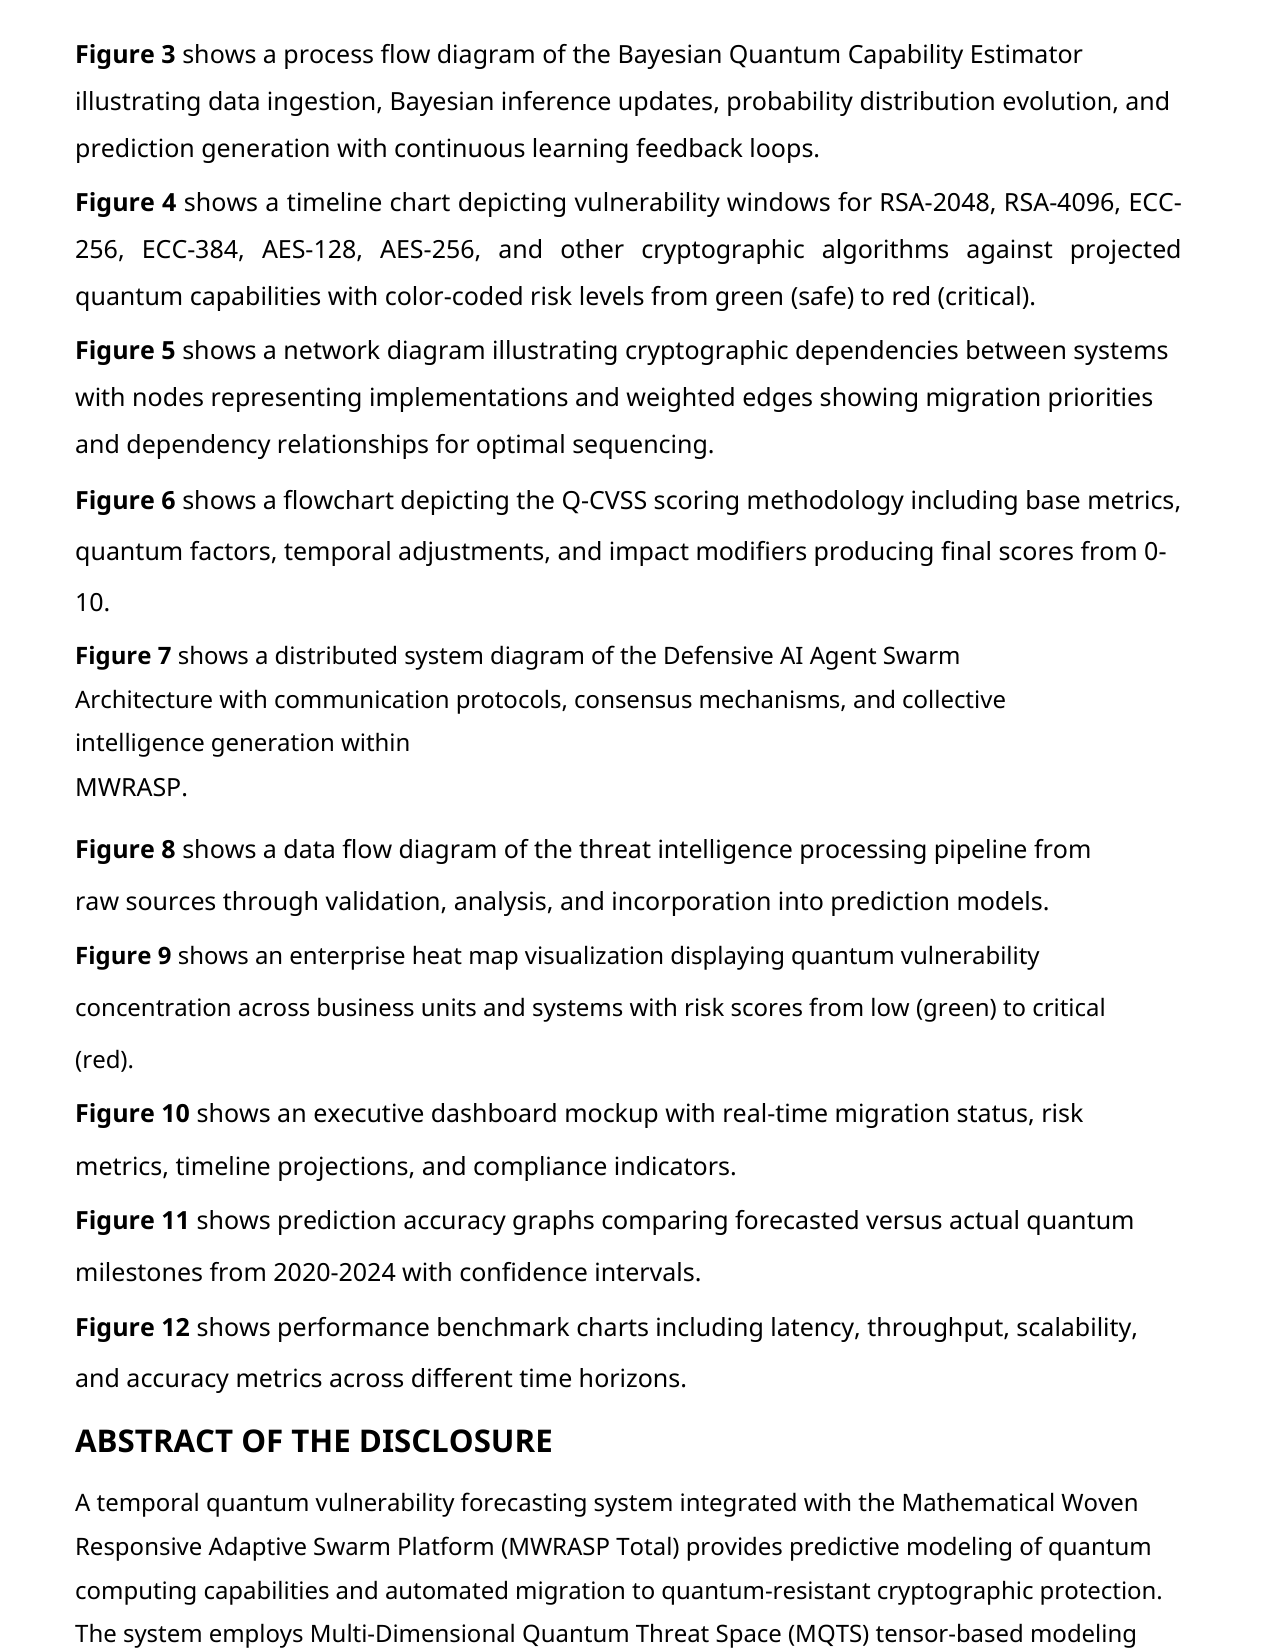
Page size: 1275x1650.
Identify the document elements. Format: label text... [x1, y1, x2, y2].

text MWRASP. [75, 769, 1194, 803]
text Figure 11 shows prediction accuracy graphs comparing forecasted versus actual quantum milestones from 2020-2024 with confidence intervals. [75, 1203, 1156, 1289]
text Figure 5 shows a network diagram illustrating cryptographic dependencies between systems with nodes representing implementations and weighted edges showing migration priorities and dependency relationships for optimal sequencing. [75, 333, 1187, 461]
text Figure 4 shows a timeline chart depicting vulnerability windows for RSA-2048, RSA-4096, ECC-256, ECC-384, AES-128, AES-256, and other cryptographic algorithms against projected quantum capabilities with color-coded risk levels from green (safe) to red (critical). [75, 184, 1183, 313]
text Figure 10 shows an executive dashboard mockup with real-time migration status, risk metrics, timeline projections, and compliance indicators. [75, 1096, 1169, 1182]
text Figure 9 shows an enterprise heat map visualization displaying quantum vulnerability concentration across business units and systems with risk scores from low (green) to critical (red). [75, 939, 1139, 1076]
text Figure 12 shows performance benchmark charts including latency, throughput, scalability, and accuracy metrics across different time horizons. [75, 1309, 1179, 1394]
text Figure 7 shows a distributed system diagram of the Defensive AI Agent Swarm Architecture with communication protocols, consensus mechanisms, and collective intelligence generation within [75, 639, 1102, 758]
text Figure 6 shows a flowchart depicting the Q-CVSS scoring methodology including base metrics, quantum factors, temporal adjustments, and impact modifiers producing final scores from 0-10. [75, 483, 1192, 619]
text Figure 3 shows a process flow diagram of the Bayesian Quantum Capability Estimator illustrating data ingestion, Bayesian inference updates, probability distribution evolution, and prediction generation with continuous learning feedback loops. [75, 36, 1177, 164]
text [75, 1486, 1194, 1650]
text Figure 8 shows a data flow diagram of the threat intelligence processing pipeline from raw sources through validation, analysis, and incorporation into prediction models. [75, 832, 1129, 917]
text ABSTRACT OF THE DISCLOSURE [75, 1419, 1194, 1462]
